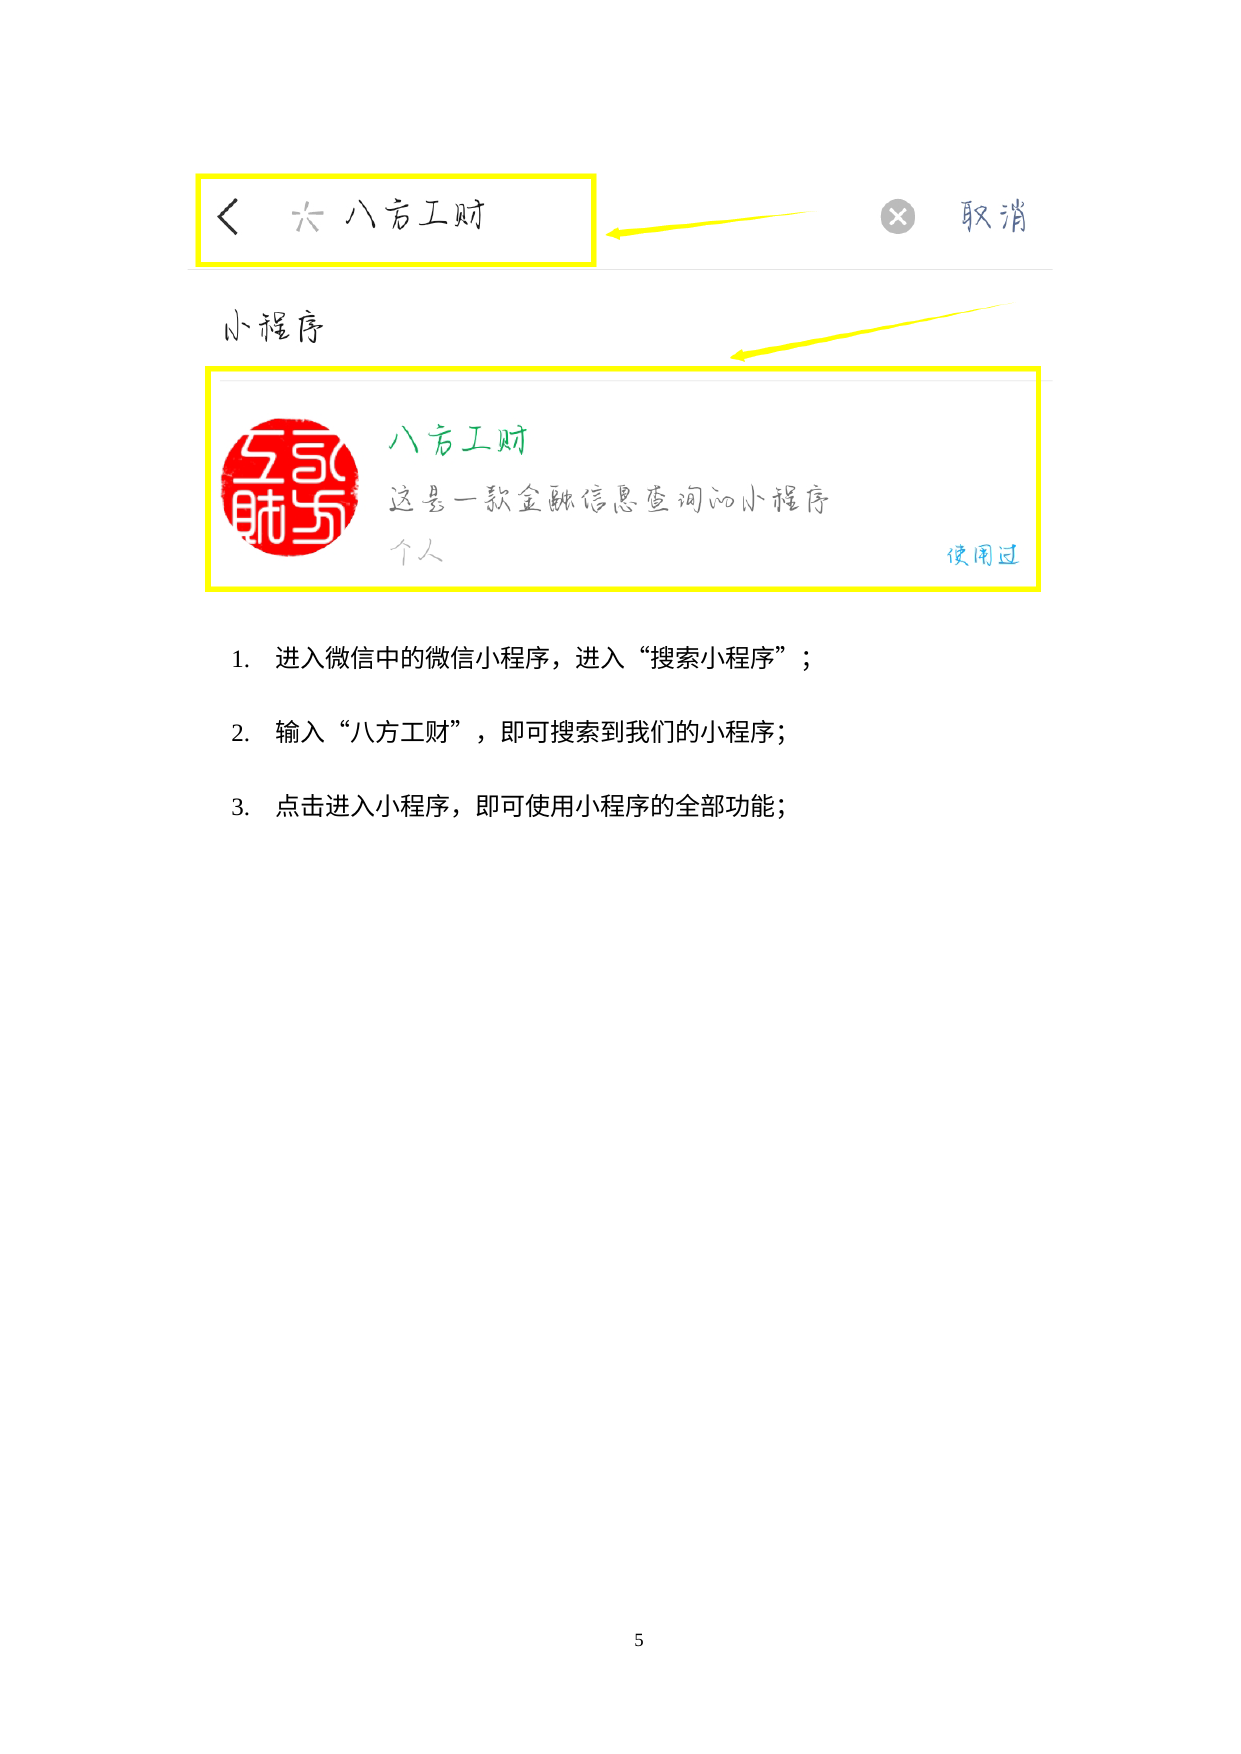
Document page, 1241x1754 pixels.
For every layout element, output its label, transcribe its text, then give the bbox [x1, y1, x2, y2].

list 进入微信中的微信小程序，进入“搜索小程序”； [231, 624, 1053, 689]
list 点击进入小程序，即可使用小程序的全部功能； [231, 772, 1053, 837]
picture [187, 162, 1053, 608]
list 输入“八方工财”，即可搜索到我们的小程序； [231, 698, 1053, 763]
